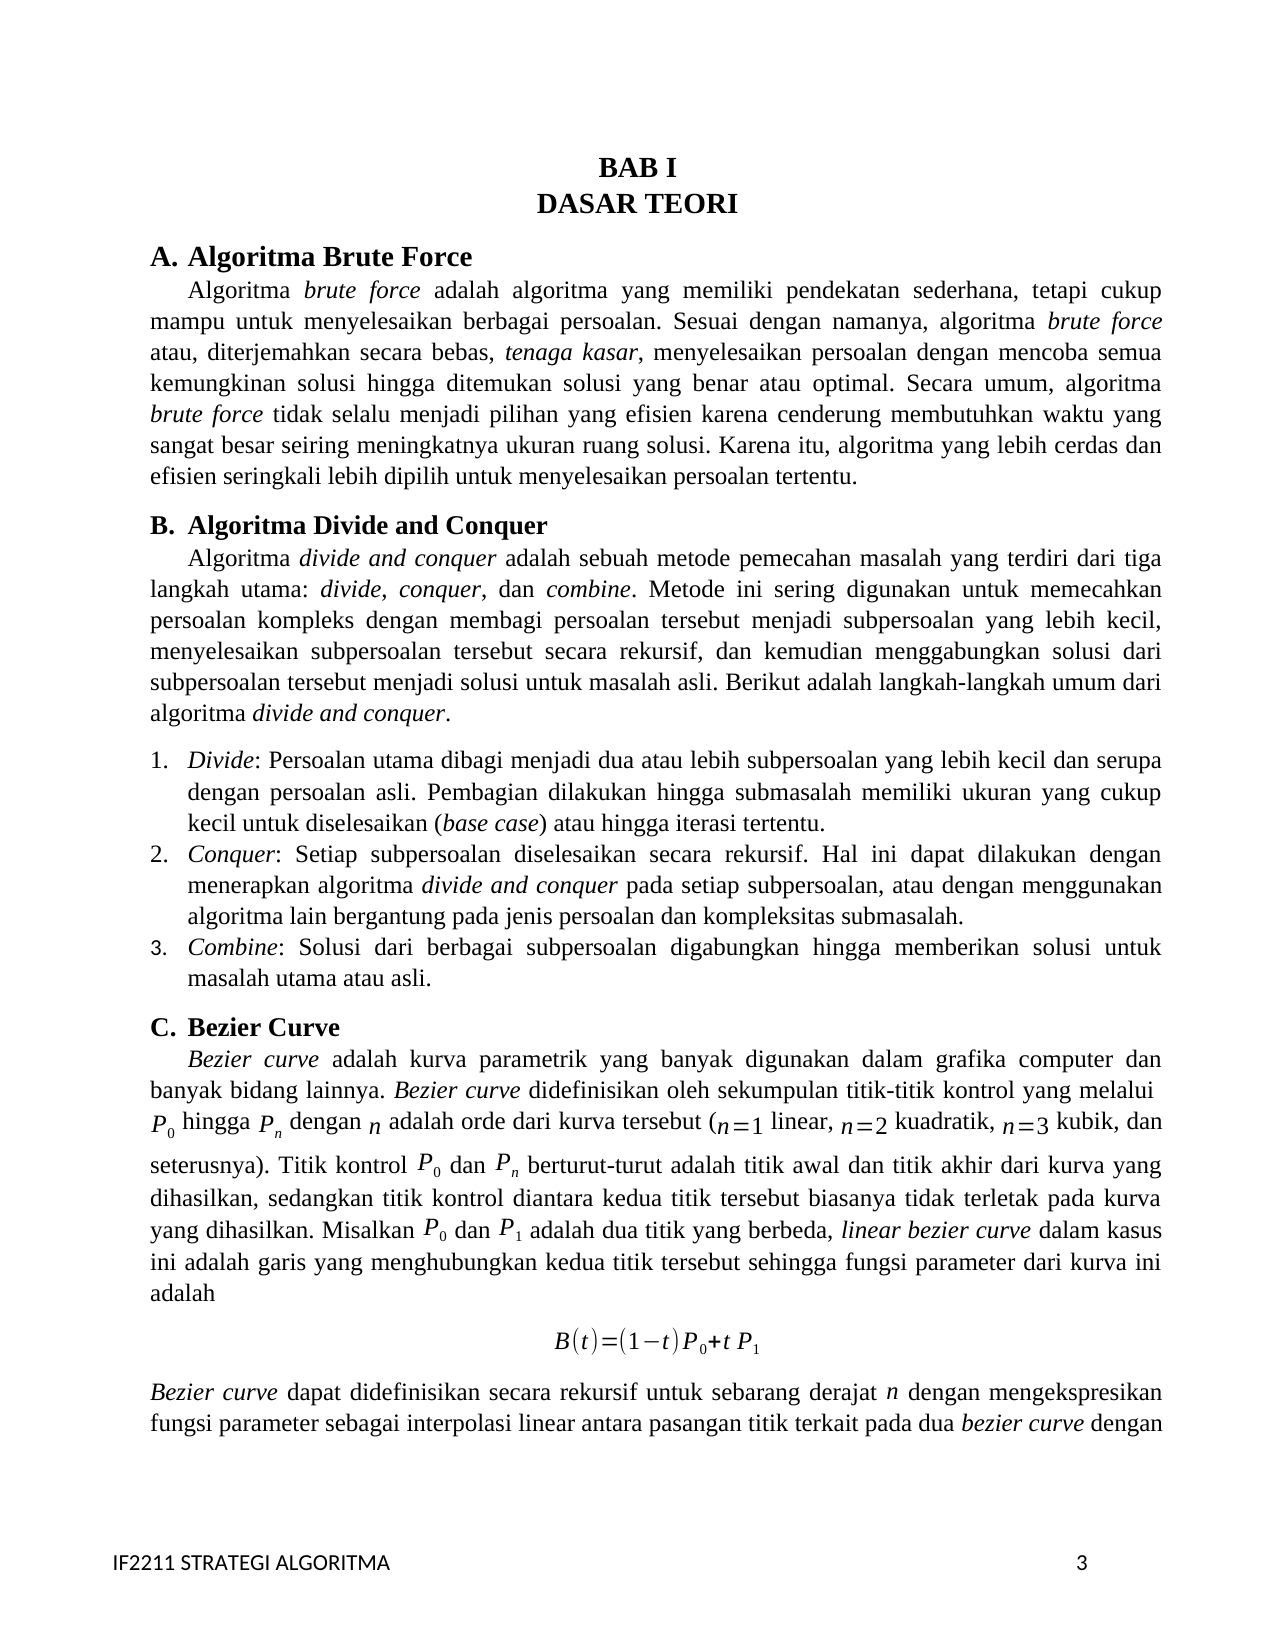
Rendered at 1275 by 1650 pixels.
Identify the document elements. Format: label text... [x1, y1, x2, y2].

subtitle BAB I DASAR TEORI [112, 150, 1162, 220]
text Bezier curve adalah kurva parametrik yang banyak digunakan dalam grafika computer dan banyak bidang lainnya. Bezier curve didefinisikan oleh sekumpulan titik-titik kontrol yang melalui hingga dengan adalah orde dari kurva tersebut ( linear, kuadratik, kubik, dan seterusnya). Titik kontrol dan berturut-turut adalah titik awal dan titik akhir dari kurva yang dihasilkan, sedangkan titik kontrol diantara kedua titik tersebut biasanya tidak terletak pada kurva yang dihasilkan. Misalkan dan adalah dua titik yang berbeda, linear bezier curve dalam kasus ini adalah garis yang menghubungkan kedua titik tersebut sehingga fungsi parameter dari kurva ini adalah [150, 1044, 1162, 1307]
subtitle Bezier Curve [150, 1011, 1162, 1042]
list Divide: Persoalan utama dibagi menjadi dua atau lebih subpersoalan yang lebih kecil dan serupa dengan persoalan asli. Pembagian dilakukan hingga submasalah memiliki ukuran yang cukup kecil untuk diselesaikan (base case) atau hingga iterasi tertentu. [150, 746, 1162, 836]
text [150, 1377, 1162, 1437]
text Algoritma divide and conquer adalah sebuah metode pemecahan masalah yang terdiri dari tiga langkah utama: divide, conquer, dan combine. Metode ini sering digunakan untuk memecahkan persoalan kompleks dengan membagi persoalan tersebut menjadi subpersoalan yang lebih kecil, menyelesaikan subpersoalan tersebut secara rekursif, dan kemudian menggabungkan solusi dari subpersoalan tersebut menjadi solusi untuk masalah asli. Berikut adalah langkah-langkah umum dari algoritma divide and conquer. [150, 543, 1162, 727]
list Conquer: Setiap subpersoalan diselesaikan secara rekursif. Hal ini dapat dilakukan dengan menerapkan algoritma divide and conquer pada setiap subpersoalan, atau dengan menggunakan algoritma lain bergantung pada jenis persoalan dan kompleksitas submasalah. [150, 839, 1162, 929]
list Combine: Solusi dari berbagai subpersoalan digabungkan hingga memberikan solusi untuk masalah utama atau asli. [150, 932, 1162, 992]
text Algoritma brute force adalah algoritma yang memiliki pendekatan sederhana, tetapi cukup mampu untuk menyelesaikan berbagai persoalan. Sesuai dengan namanya, algoritma brute force atau, diterjemahkan secara bebas, tenaga kasar, menyelesaikan persoalan dengan mencoba semua kemungkinan solusi hingga ditemukan solusi yang benar atau optimal. Secara umum, algoritma brute force tidak selalu menjadi pilihan yang efisien karena cenderung membutuhkan waktu yang sangat besar seiring meningkatnya ukuran ruang solusi. Karena itu, algoritma yang lebih cerdas dan efisien seringkali lebih dipilih untuk menyelesaikan persoalan tertentu. [150, 275, 1162, 490]
subtitle Algoritma Brute Force [150, 239, 1162, 272]
subtitle Algoritma Divide and Conquer [150, 509, 1162, 540]
